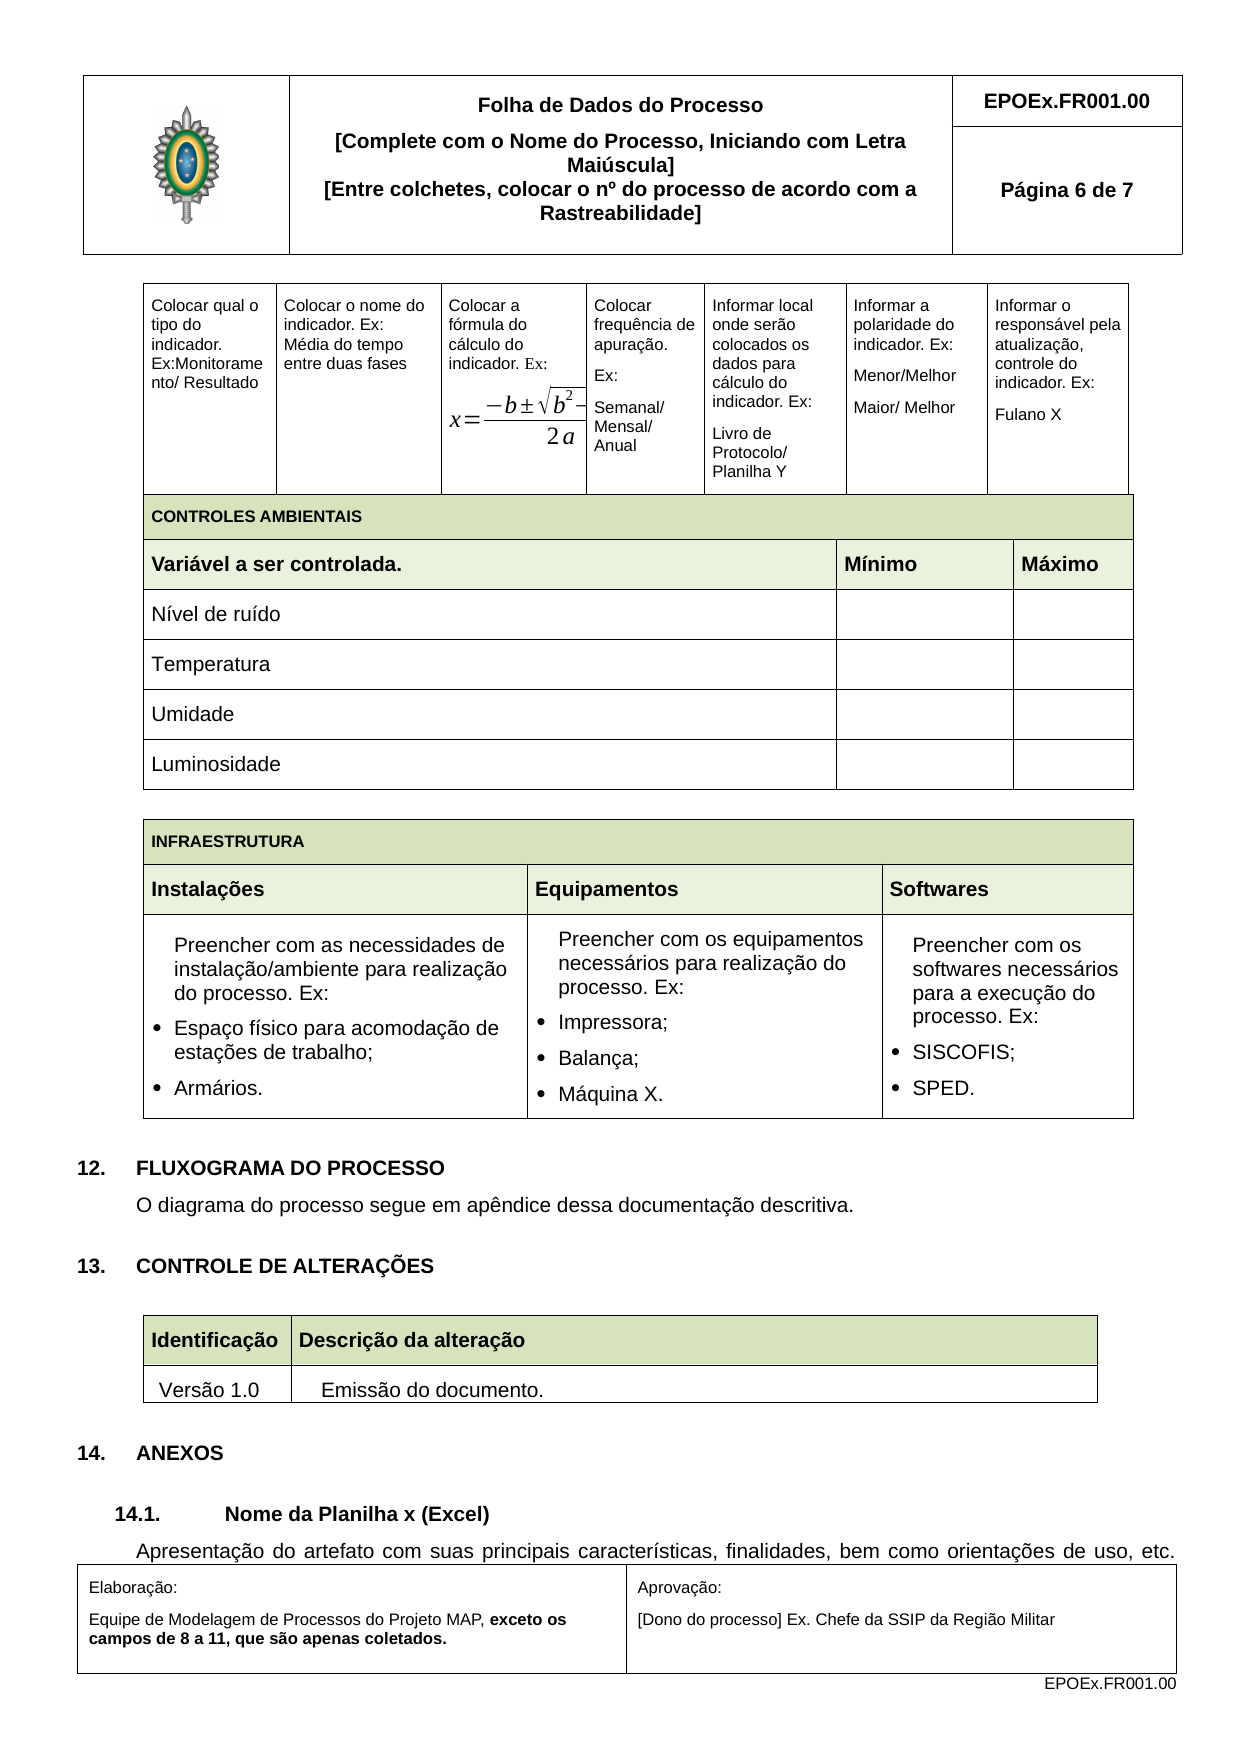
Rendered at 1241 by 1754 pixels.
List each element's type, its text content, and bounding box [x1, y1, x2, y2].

table_cell [1014, 740, 1133, 789]
table_cell [1014, 640, 1133, 689]
table_cell Informar o responsável pela atualização, controle do indicador. Ex: Fulano X [988, 284, 1128, 493]
table_header INFRAESTRUTURA [144, 820, 1133, 864]
table_cell Informar local onde serão colocados os dados para cálculo do indicador. Ex: Livro de Protocolo/ Planilha Y [705, 284, 846, 493]
table_cell Colocar qual o tipo do indicador. Ex:Monitoramento/ Resultado [144, 284, 276, 493]
picture [153, 105, 219, 224]
table_cell [837, 740, 1013, 789]
text Nome da Planilha x (Excel) [114, 1502, 1176, 1526]
table_cell Versão 1.0 [144, 1366, 291, 1402]
table_cell Preencher com as necessidades de instalação/ambiente para realização do processo. Ex: Espaço físico para acomodação de estações de trabalho; Armários. [144, 915, 527, 1118]
table_cell [1014, 590, 1133, 639]
table_header Identificação [144, 1316, 291, 1364]
table_cell CONTROLES AMBIENTAIS [144, 495, 1133, 539]
table_cell [1014, 690, 1133, 739]
text ANEXOS [77, 1441, 1176, 1464]
table_cell Nível de ruído [144, 590, 836, 639]
table_cell Luminosidade [144, 740, 836, 789]
table_cell Umidade [144, 690, 836, 739]
table_cell Preencher com os softwares necessários para a execução do processo. Ex: SISCOFIS; SPED. [883, 915, 1133, 1118]
table_cell [837, 590, 1013, 639]
table_cell Mínimo [837, 540, 1013, 589]
text FLUXOGRAMA DO PROCESSO [77, 1156, 1176, 1180]
table_header Descrição da alteração [292, 1316, 1097, 1364]
table_cell Colocar frequência de apuração. Ex: Semanal/ Mensal/ Anual [587, 284, 704, 493]
table_cell [837, 640, 1013, 689]
table_cell Colocar a fórmula do cálculo do indicador. Ex: [442, 284, 586, 493]
table_cell [837, 690, 1013, 739]
table_cell Preencher com os equipamentos necessários para realização do processo. Ex: Impressora; Balança; Máquina X. [528, 915, 882, 1118]
table_cell Máximo [1014, 540, 1133, 589]
table_cell Colocar o nome do indicador. Ex: Média do tempo entre duas fases [277, 284, 441, 493]
table_cell Temperatura [144, 640, 836, 689]
text O diagrama do processo segue em apêndice dessa documentação descritiva. [136, 1193, 1176, 1217]
table_cell Softwares [883, 865, 1133, 914]
text CONTROLE DE ALTERAÇÕES [77, 1254, 1176, 1278]
table_cell Instalações [144, 865, 527, 914]
table_cell Variável a ser controlada. [144, 540, 836, 589]
table_cell Informar a polaridade do indicador. Ex: Menor/Melhor Maior/ Melhor [847, 284, 987, 493]
table_cell Emissão do documento. [292, 1366, 1097, 1402]
table_cell Equipamentos [528, 865, 882, 914]
